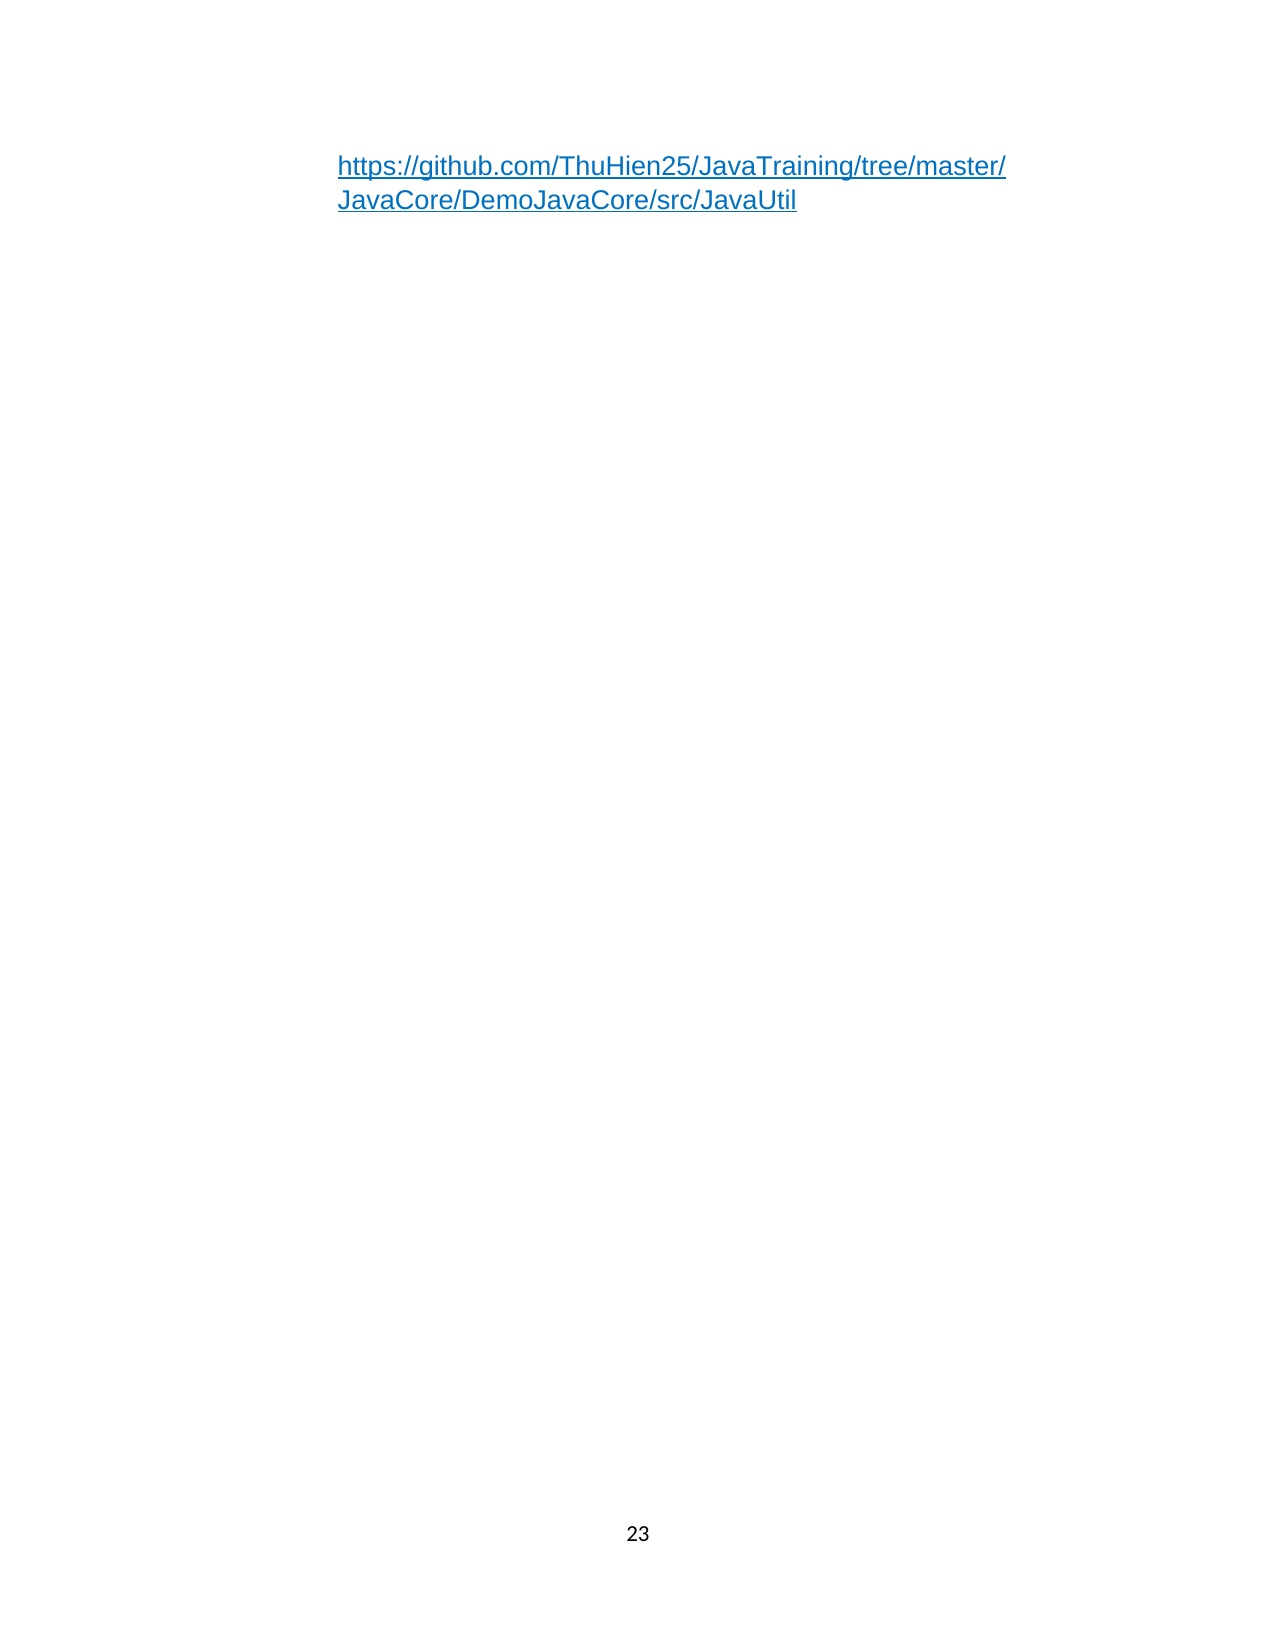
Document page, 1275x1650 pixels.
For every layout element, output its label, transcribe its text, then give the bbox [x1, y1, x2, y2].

list https://github.com/ThuHien25/JavaTraining/tree/master/JavaCore/DemoJavaCore/src/JavaUtil [337, 150, 1125, 215]
